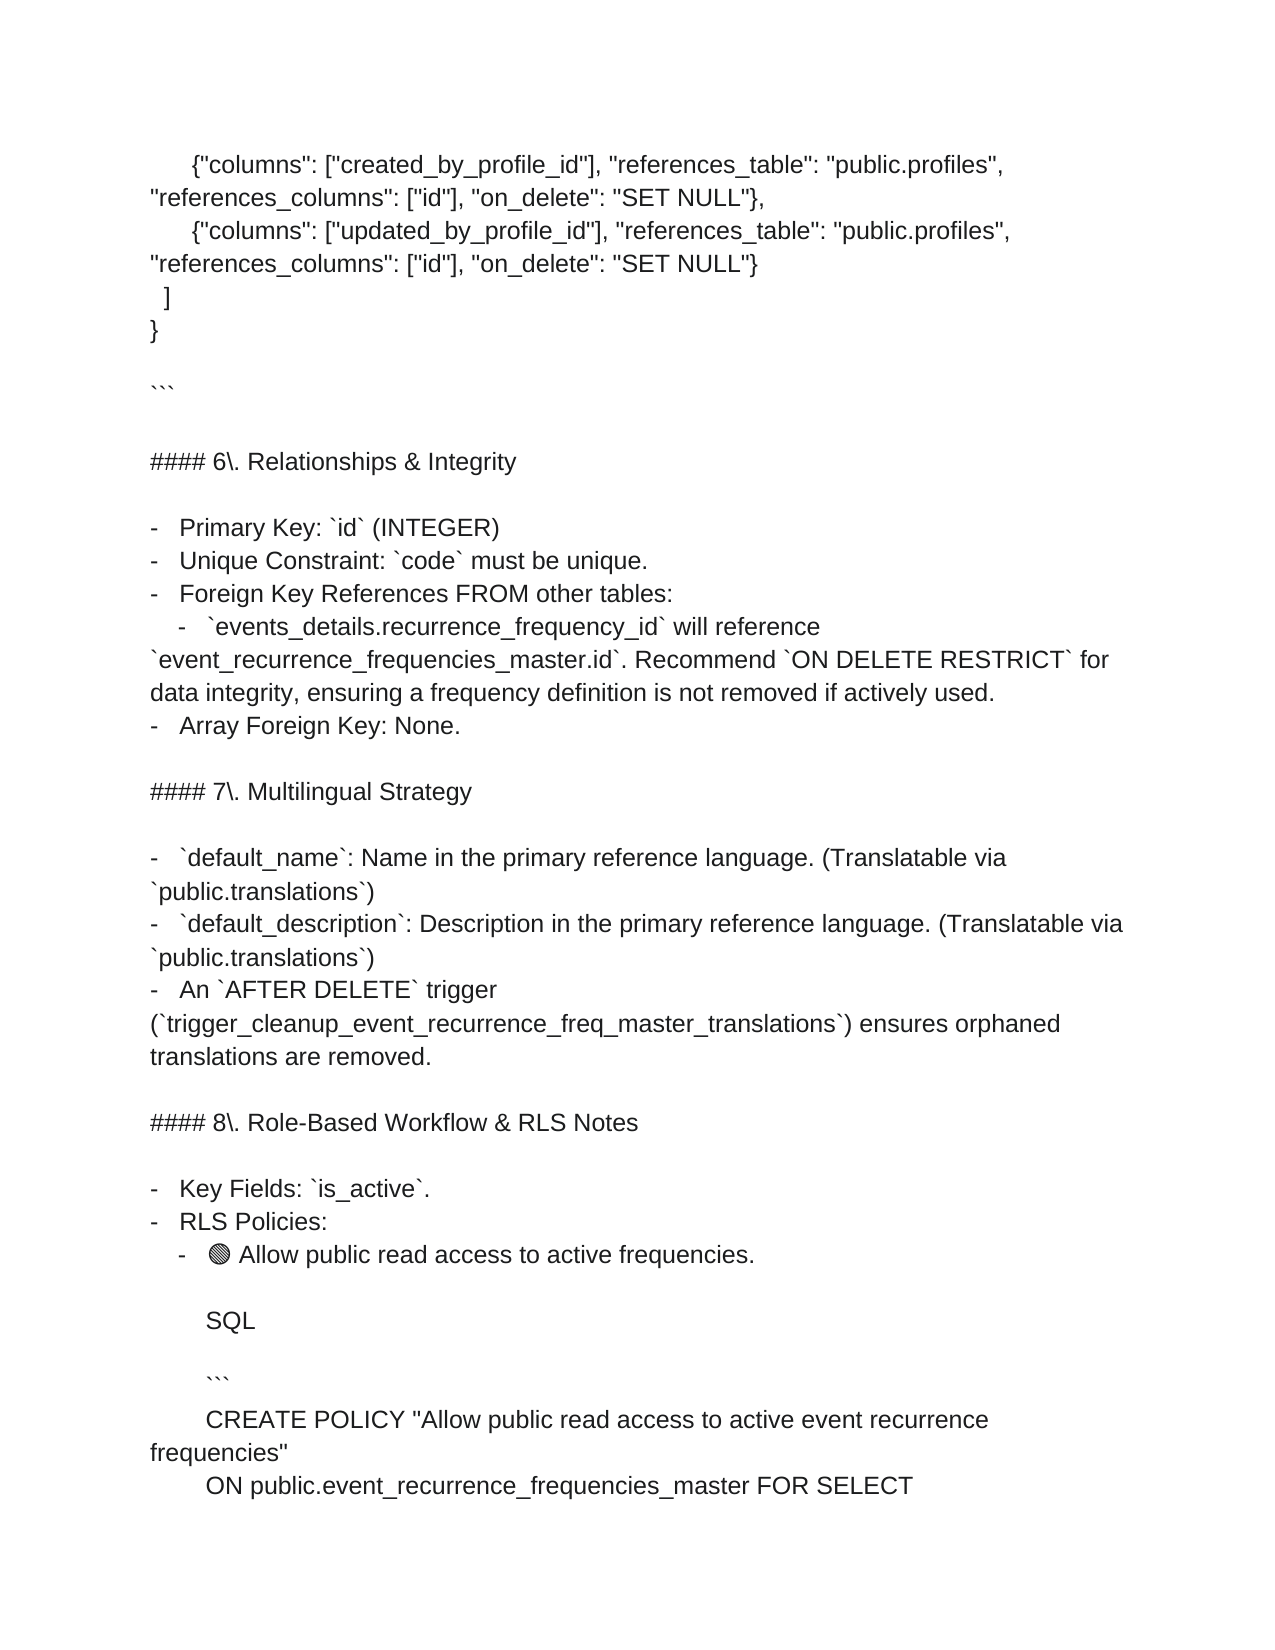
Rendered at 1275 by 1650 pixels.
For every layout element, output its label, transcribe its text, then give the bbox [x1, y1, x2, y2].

text ``` [150, 1372, 1125, 1401]
text {"columns": ["created_by_profile_id"], "references_table": "public.profiles", "references_columns": ["id"], "on_delete": "SET NULL"}, [150, 150, 1125, 212]
text - `events_details.recurrence_frequency_id` will reference `event_recurrence_frequencies_master.id`. Recommend `ON DELETE RESTRICT` for data integrity, ensuring a frequency definition is not removed if actively used. [150, 612, 1125, 707]
text - Foreign Key References FROM other tables: [150, 579, 1125, 608]
text - Unique Constraint: `code` must be unique. [150, 546, 1125, 575]
text #### 8\. Role-Based Workflow & RLS Notes [150, 1108, 1125, 1136]
text - Array Foreign Key: None. [150, 711, 1125, 740]
text - Key Fields: `is_active`. [150, 1174, 1125, 1202]
text CREATE POLICY "Allow public read access to active event recurrence frequencies" [150, 1405, 1125, 1467]
text - `default_name`: Name in the primary reference language. (Translatable via `public.translations`) [150, 843, 1125, 905]
text ] [150, 282, 1125, 311]
text } [150, 315, 1125, 344]
text - `default_description`: Description in the primary reference language. (Translatable via `public.translations`) [150, 909, 1125, 971]
text - 🟢 Allow public read access to active frequencies. [150, 1240, 1125, 1268]
text ``` [150, 381, 1125, 410]
text {"columns": ["updated_by_profile_id"], "references_table": "public.profiles", "references_columns": ["id"], "on_delete": "SET NULL"} [150, 216, 1125, 278]
text - An `AFTER DELETE` trigger (`trigger_cleanup_event_recurrence_freq_master_translations`) ensures orphaned translations are removed. [150, 976, 1125, 1070]
text SQL [150, 1306, 1125, 1334]
text ON public.event_recurrence_frequencies_master FOR SELECT [150, 1471, 1125, 1499]
text #### 6\. Relationships & Integrity [150, 447, 1125, 476]
text #### 7\. Multilingual Strategy [150, 777, 1125, 806]
text - Primary Key: `id` (INTEGER) [150, 513, 1125, 542]
text - RLS Policies: [150, 1207, 1125, 1235]
